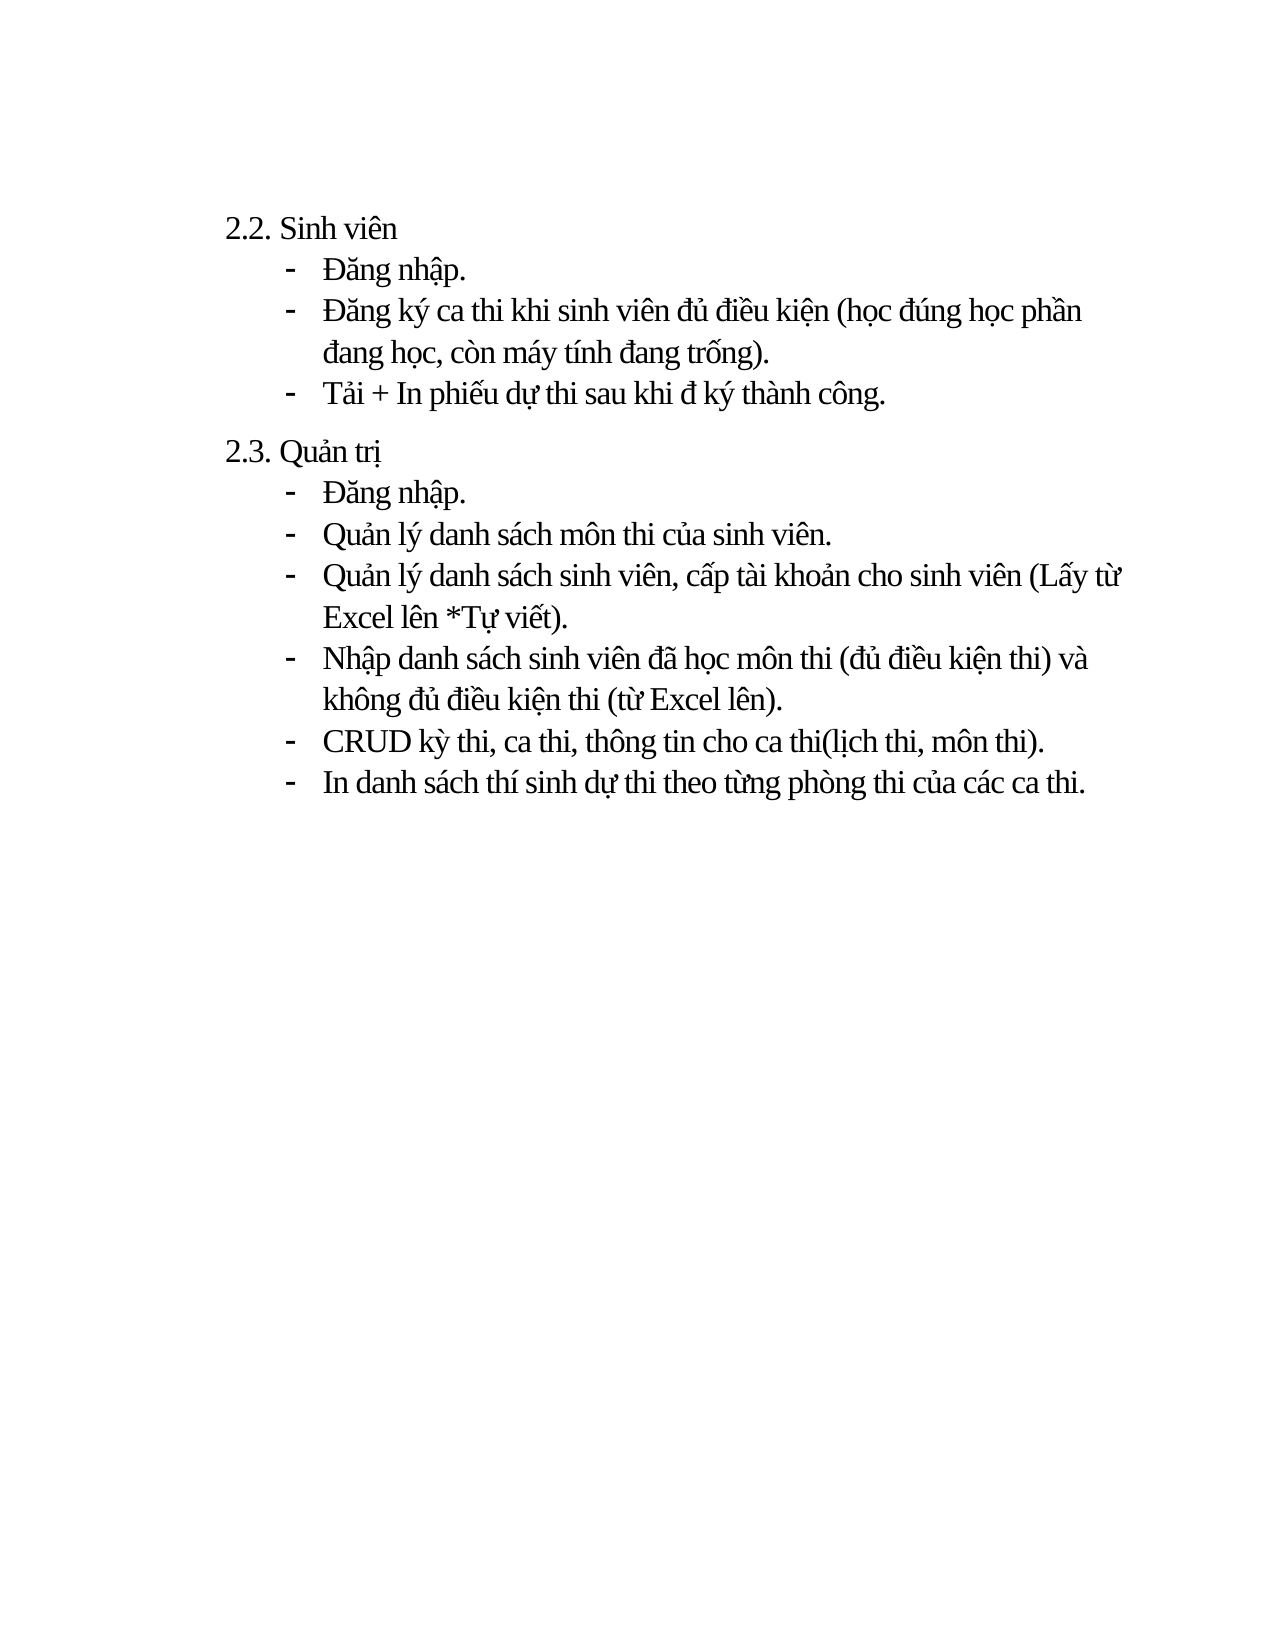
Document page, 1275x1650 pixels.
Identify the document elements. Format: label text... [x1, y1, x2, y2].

list Đăng nhập. [285, 249, 1125, 288]
list Đăng nhập. [285, 473, 1125, 511]
subtitle Sinh viên [225, 208, 1125, 246]
list Tải + In phiếu dự thi sau khi đ ký thành công. [285, 373, 1125, 412]
list Đăng ký ca thi khi sinh viên đủ điều kiện (học đúng học phần đang học, còn máy tính đang trống). [285, 291, 1125, 370]
list Nhập danh sách sinh viên đã học môn thi (đủ điều kiện thi) và không đủ điều kiện thi (từ Excel lên). [285, 638, 1125, 718]
list In danh sách thí sinh dự thi theo từng phòng thi của các ca thi. [285, 762, 1125, 801]
list Quản lý danh sách sinh viên, cấp tài khoản cho sinh viên (Lấy từ Excel lên *Tự viết). [285, 556, 1125, 635]
list Quản lý danh sách môn thi của sinh viên. [285, 514, 1125, 552]
list CRUD kỳ thi, ca thi, thông tin cho ca thi(lịch thi, môn thi). [285, 721, 1125, 759]
subtitle Quản trị [225, 431, 1125, 470]
